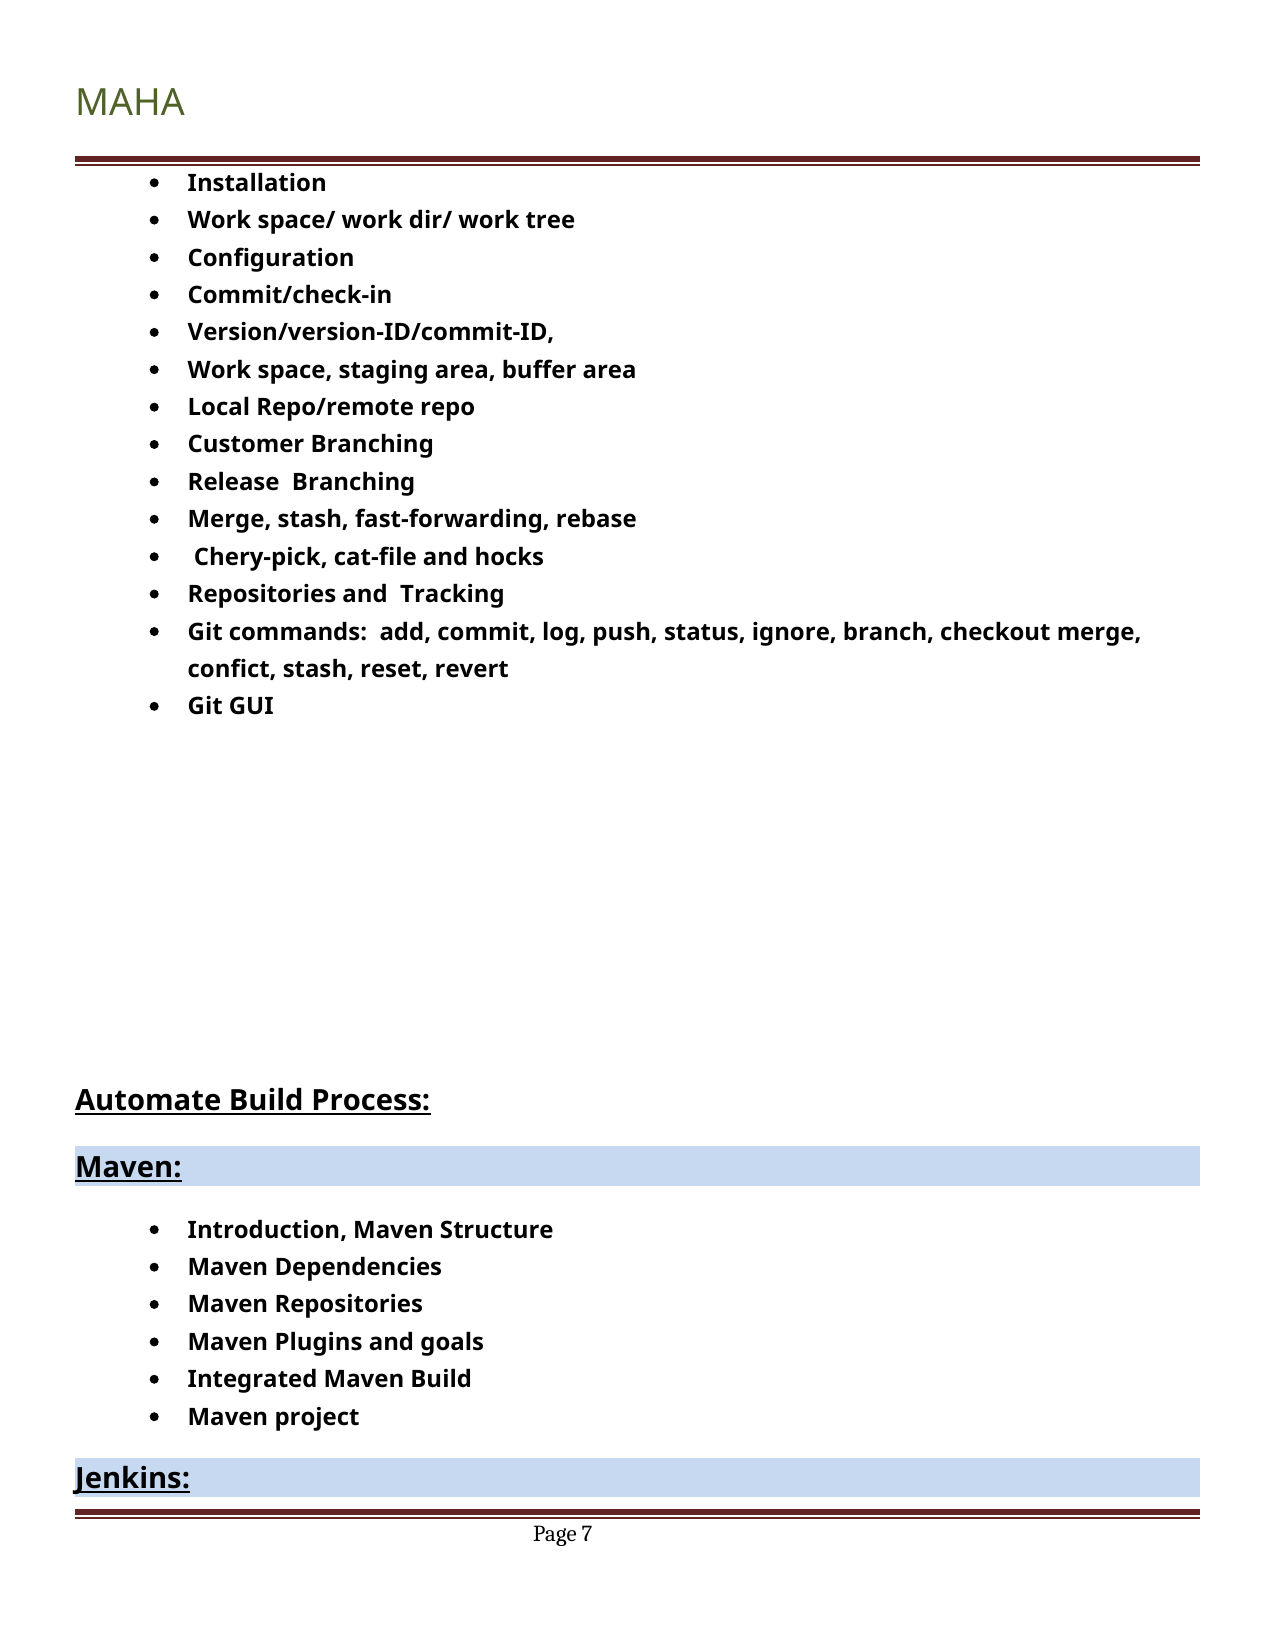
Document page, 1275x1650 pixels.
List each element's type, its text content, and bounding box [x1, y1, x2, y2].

list Repositories and Tracking [150, 577, 1200, 609]
text Maven: [75, 1146, 1200, 1186]
list Work space, staging area, buffer area [150, 352, 1200, 385]
list Release Branching [150, 465, 1200, 497]
list Introduction, Maven Structure [150, 1212, 1200, 1245]
text Jenkins: [75, 1458, 1200, 1497]
list Work space/ work dir/ work tree [150, 203, 1200, 236]
list Git GUI [150, 689, 1200, 722]
list Maven Repositories [150, 1287, 1200, 1320]
list Chery-pick, cat-file and hocks [150, 539, 1200, 572]
list Git commands: add, commit, log, push, status, ignore, branch, checkout merge, confict, stash, reset, revert [150, 614, 1200, 684]
list Configuration [150, 240, 1200, 273]
text Automate Build Process: [75, 1079, 1200, 1119]
list Local Repo/remote repo [150, 390, 1200, 422]
list Integrated Maven Build [150, 1362, 1200, 1395]
list Maven project [150, 1399, 1200, 1432]
list Maven Dependencies [150, 1250, 1200, 1282]
list Maven Plugins and goals [150, 1325, 1200, 1357]
list Customer Branching [150, 427, 1200, 460]
list Installation [150, 166, 1200, 198]
list Commit/check-in [150, 278, 1200, 310]
list Merge, stash, fast-forwarding, rebase [150, 502, 1200, 535]
list Version/version-ID/commit-ID, [150, 315, 1200, 348]
